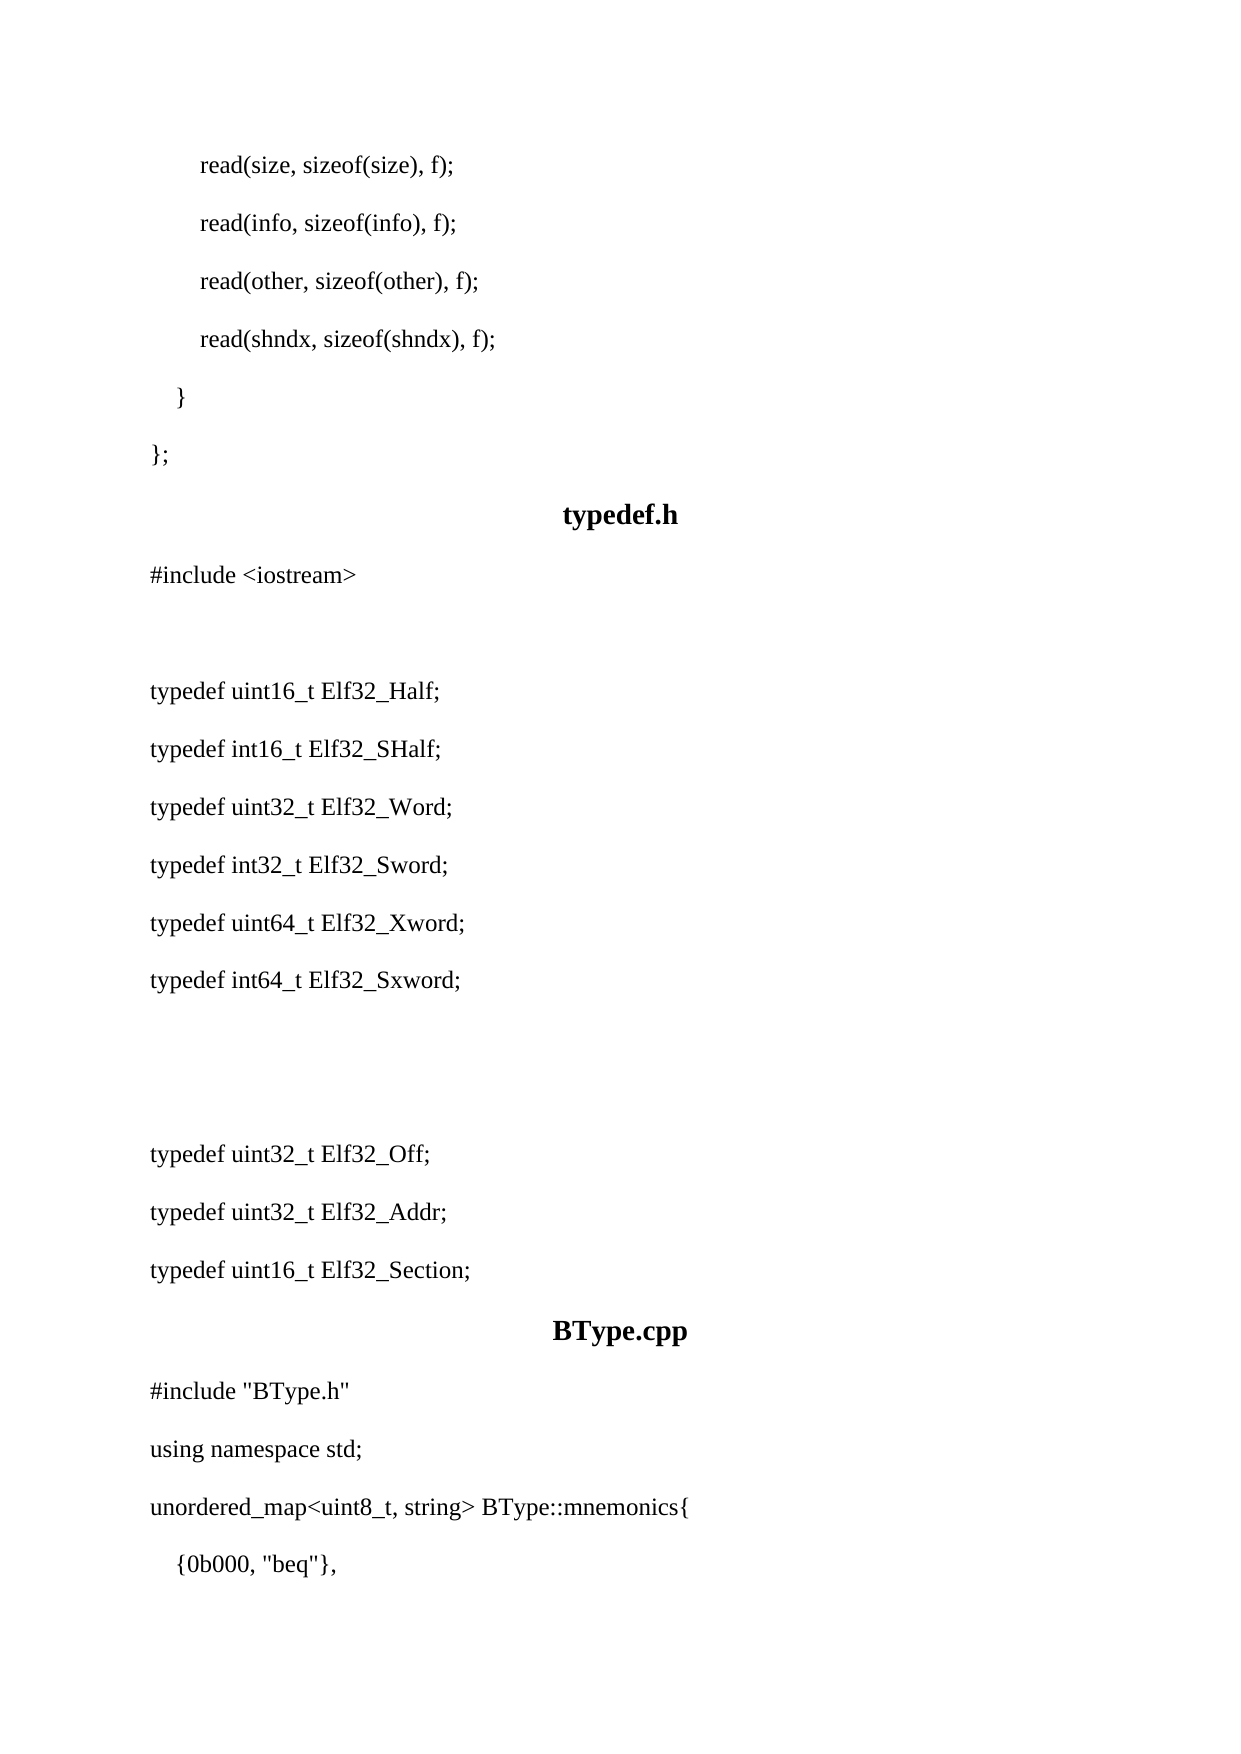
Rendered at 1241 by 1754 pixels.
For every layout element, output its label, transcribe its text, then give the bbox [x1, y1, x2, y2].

text BType.cpp [150, 1313, 1090, 1347]
text #include <iostream> [150, 560, 1090, 589]
text typedef int16_t Elf32_SHalf; [150, 734, 1090, 763]
text read(info, sizeof(info), f); [150, 208, 1090, 237]
text typedef int32_t Elf32_Sword; [150, 850, 1090, 878]
text {0b000, "beq"}, [150, 1549, 1090, 1578]
text read(size, sizeof(size), f); [150, 150, 1090, 179]
text typedef uint32_t Elf32_Addr; [150, 1197, 1090, 1226]
text }; [150, 439, 1090, 468]
text typedef uint32_t Elf32_Off; [150, 1139, 1090, 1168]
text unordered_map<uint8_t, string> BType::mnemonics{ [150, 1492, 1090, 1520]
text read(other, sizeof(other), f); [150, 266, 1090, 294]
text #include "BType.h" [150, 1376, 1090, 1404]
text typedef int64_t Elf32_Sxword; [150, 966, 1090, 994]
text typedef uint32_t Elf32_Word; [150, 792, 1090, 821]
text typedef uint64_t Elf32_Xword; [150, 908, 1090, 936]
text typedef uint16_t Elf32_Half; [150, 676, 1090, 705]
text using namespace std; [150, 1434, 1090, 1462]
text read(shndx, sizeof(shndx), f); [150, 324, 1090, 352]
text } [150, 382, 1090, 410]
text typedef uint16_t Elf32_Section; [150, 1255, 1090, 1284]
text typedef.h [150, 497, 1090, 531]
